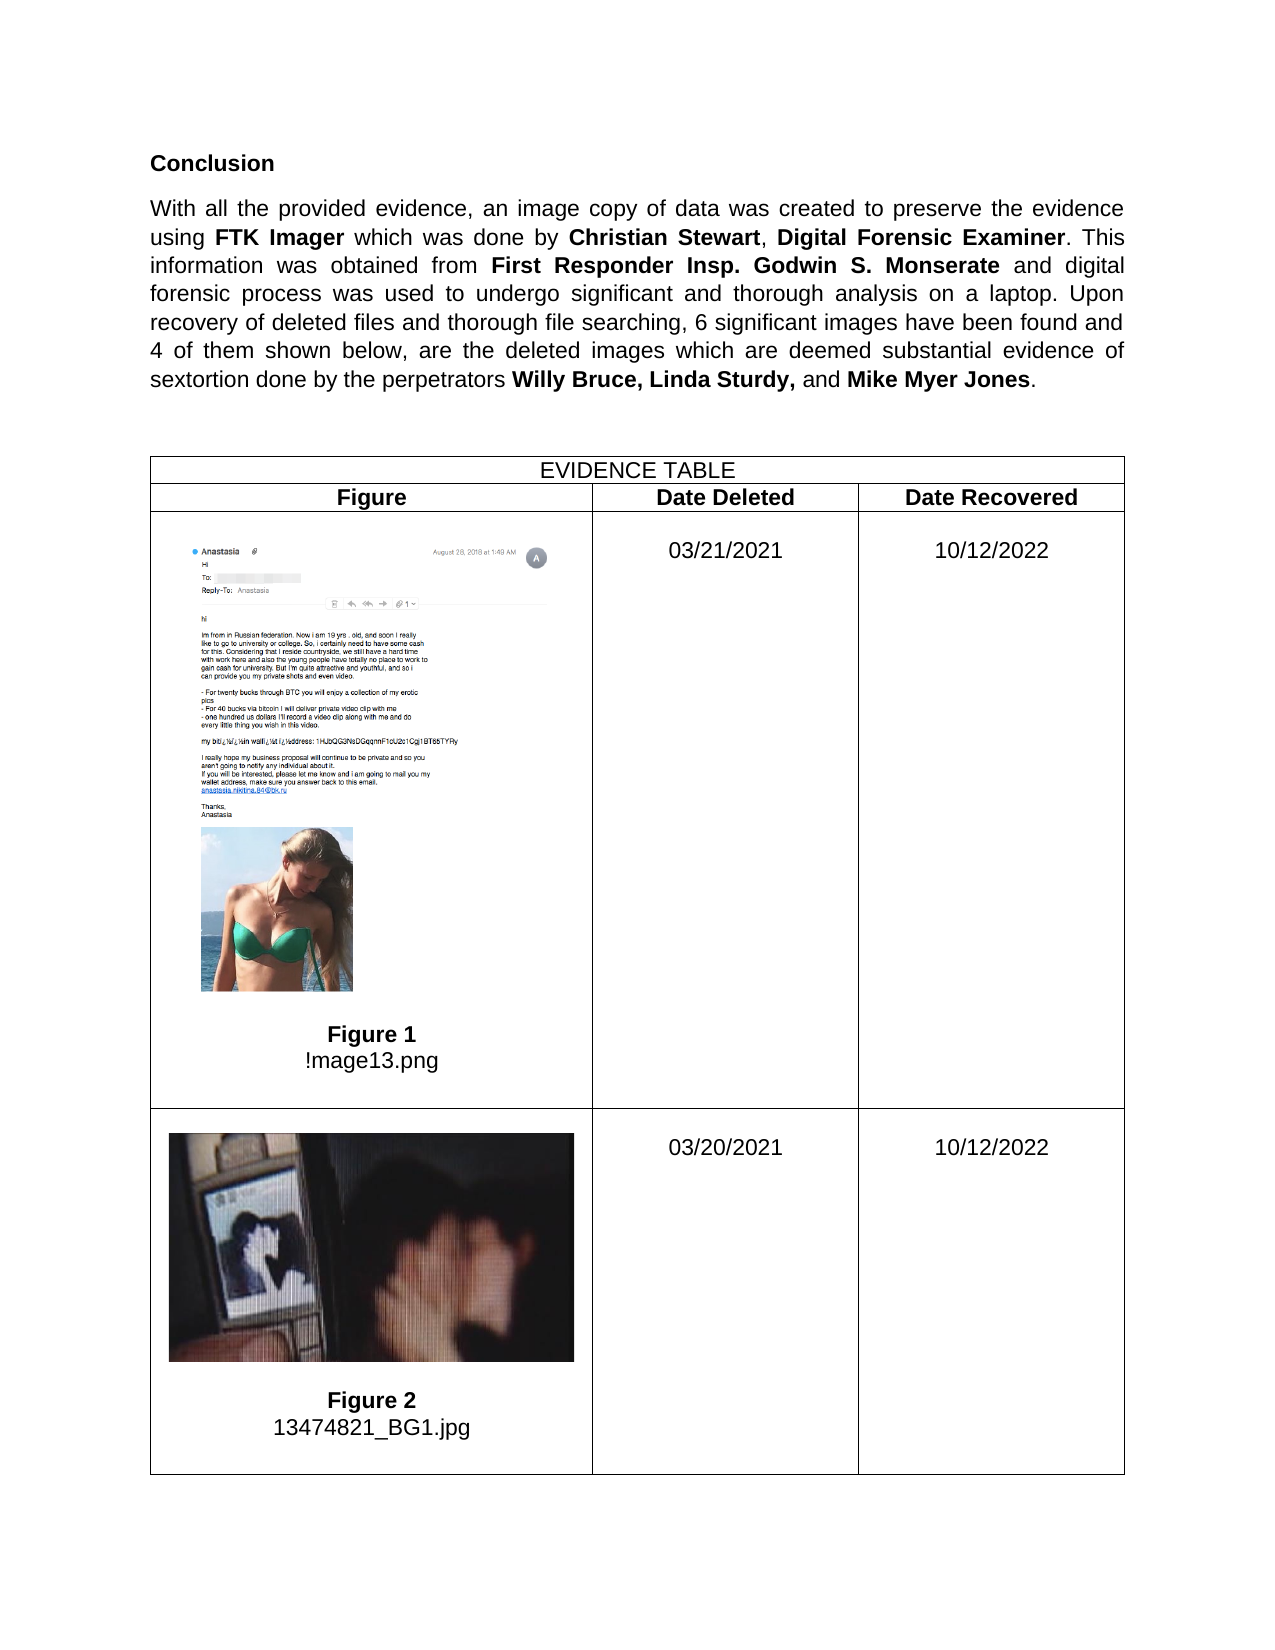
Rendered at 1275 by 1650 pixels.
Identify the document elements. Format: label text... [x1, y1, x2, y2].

table_cell 03/20/2021 [593, 1109, 858, 1474]
table_cell Figure [151, 484, 592, 511]
table_cell Date Deleted [593, 484, 858, 511]
table_cell 03/21/2021 [593, 512, 858, 1108]
table_cell 10/12/2022 [859, 1109, 1124, 1474]
text With all the provided evidence, an image copy of data was created to preserve the evidence using FTK Imager which was done by Christian Stewart, Digital Forensic Examiner. This information was obtained from First Responder Insp. Godwin S. Monserate and digital forensic process was used to undergo significant and thorough analysis on a laptop. Upon recovery of deleted files and thorough file searching, 6 significant images have been found and 4 of them shown below, are the deleted images which are deemed substantial evidence of sextortion done by the perpetrators Willy Bruce, Linda Sturdy, and Mike Myer Jones. [150, 195, 1125, 392]
table_cell 10/12/2022 [859, 512, 1124, 1108]
table_cell Figure 1 !mage13.png [151, 512, 592, 1108]
table_cell Date Recovered [859, 484, 1124, 511]
text Conclusion [150, 150, 1125, 176]
picture [180, 536, 563, 997]
picture [168, 1133, 575, 1362]
table_cell Figure 2 13474821_BG1.jpg [151, 1109, 592, 1474]
table_header EVIDENCE TABLE [151, 457, 1124, 483]
